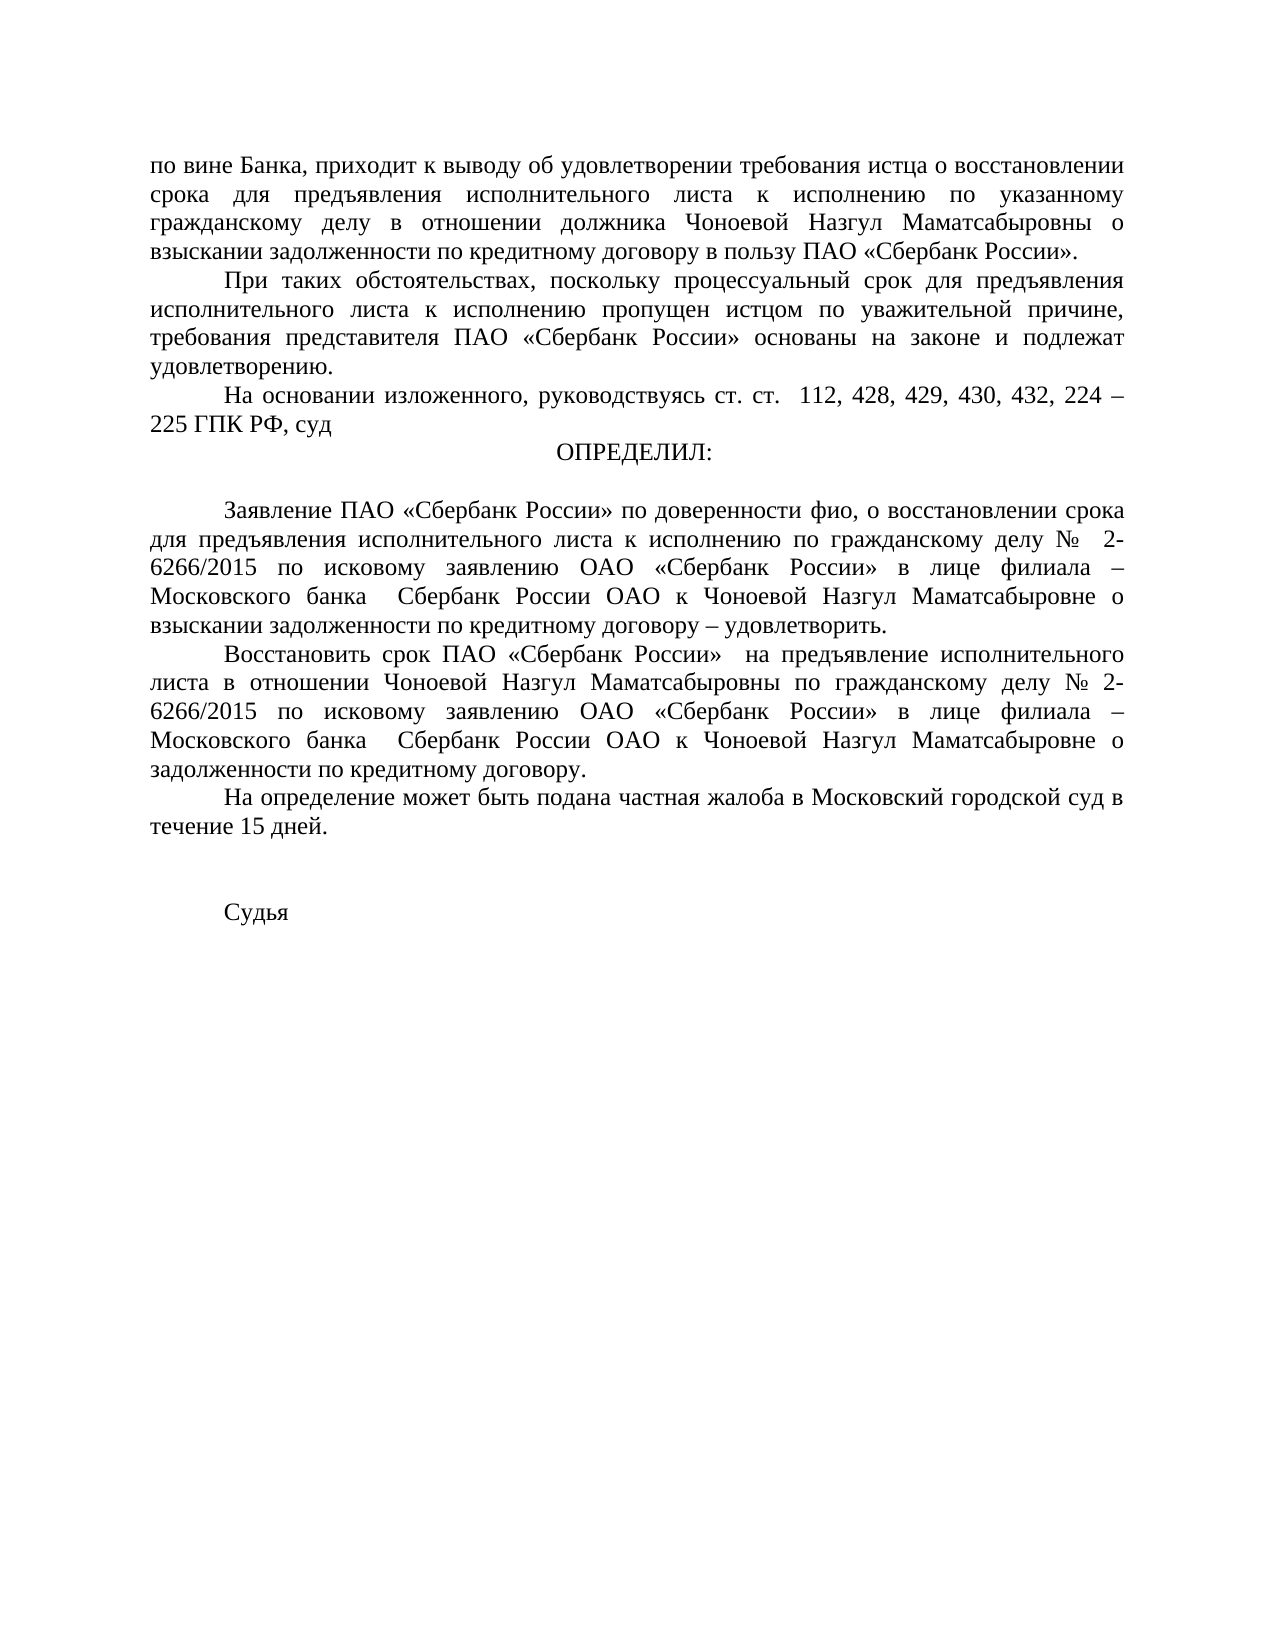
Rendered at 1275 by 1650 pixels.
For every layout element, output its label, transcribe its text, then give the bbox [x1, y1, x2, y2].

text Восстановить срок ПАО «Сбербанк России» на предъявление исполнительного листа в отношении Чоноевой Назгул Маматсабыровны по гражданскому делу № 2-6266/2015 по исковому заявлению ОАО «Сбербанк России» в лице филиала – Московского банка Сбербанк России ОАО к Чоноевой Назгул Маматсабыровне о задолженности по кредитному договору. [150, 639, 1125, 782]
text На основании изложенного, руководствуясь ст. ст. 112, 428, 429, 430, 432, 224 – 225 ГПК РФ, суд [150, 380, 1125, 437]
text ОПРЕДЕЛИЛ: [150, 437, 1125, 466]
text При таких обстоятельствах, поскольку процессуальный срок для предъявления исполнительного листа к исполнению пропущен истцом по уважительной причине, требования представителя ПАО «Сбербанк России» основаны на законе и подлежат удовлетворению. [150, 265, 1125, 380]
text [150, 150, 1125, 265]
text Заявление ПАО «Сбербанк России» по доверенности фио, о восстановлении срока для предъявления исполнительного листа к исполнению по гражданскому делу № 2-6266/2015 по исковому заявлению ОАО «Сбербанк России» в лице филиала – Московского банка Сбербанк России ОАО к Чоноевой Назгул Маматсабыровне о взыскании задолженности по кредитному договору – удовлетворить. [150, 495, 1125, 639]
text Судья [150, 897, 1125, 926]
text На определение может быть подана частная жалоба в Московский городской суд в течение 15 дней. [150, 782, 1125, 840]
